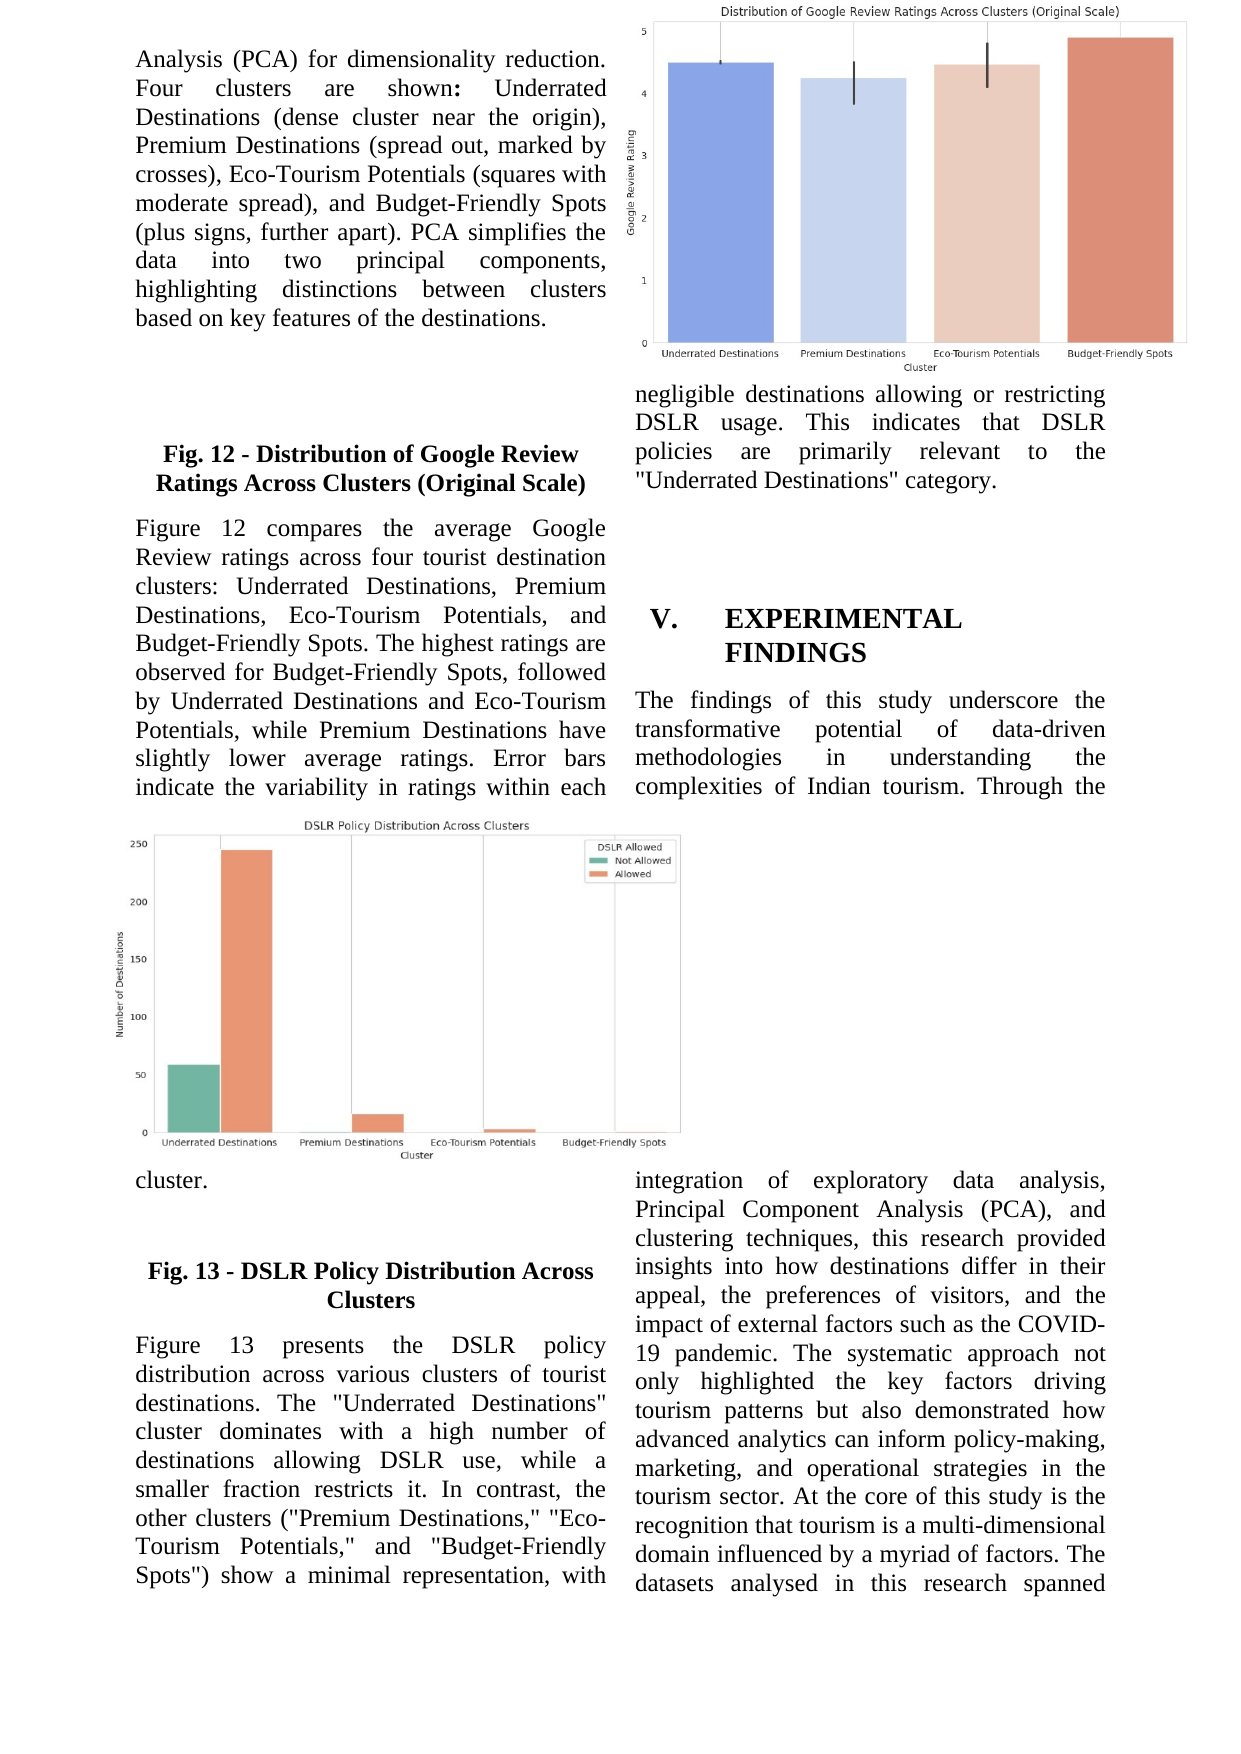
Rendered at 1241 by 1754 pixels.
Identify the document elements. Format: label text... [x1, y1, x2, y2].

text Fig. 13 - DSLR Policy Distribution Across Clusters [135, 1256, 607, 1313]
text Fig. 12 - Distribution of Google Review Ratings Across Clusters (Original Scale) [135, 439, 607, 497]
text Figure 13 presents the DSLR policy distribution across various clusters of tourist destinations. The "Underrated Destinations" cluster dominates with a high number of destinations allowing DSLR use, while a smaller fraction restricts it. In contrast, the other clusters ("Premium Destinations," "Eco-Tourism Potentials," and "Budget-Friendly Spots") show a minimal representation, with negligible destinations allowing or restricting DSLR usage. This indicates that DSLR policies are primarily relevant to the "Underrated Destinations" category. [635, 379, 1106, 494]
list EXPERIMENTAL FINDINGS [649, 601, 1090, 668]
picture [109, 814, 686, 1166]
text Figure 12 compares the average Google Review ratings across four tourist destination clusters: Underrated Destinations, Premium Destinations, Eco-Tourism Potentials, and Budget-Friendly Spots. The highest ratings are observed for Budget-Friendly Spots, followed by Underrated Destinations and Eco-Tourism Potentials, while Premium Destinations have slightly lower average ratings. Error bars indicate the variability in ratings within each cluster. [135, 513, 607, 814]
picture [620, 0, 1193, 379]
text Figure 13 presents the DSLR policy distribution across various clusters of tourist destinations. The "Underrated Destinations" cluster dominates with a high number of destinations allowing DSLR use, while a smaller fraction restricts it. In contrast, the other clusters ("Premium Destinations," "Eco-Tourism Potentials," and "Budget-Friendly Spots") show a minimal representation, with negligible destinations allowing or restricting DSLR usage. This indicates that DSLR policies are primarily relevant to the "Underrated Destinations" category. [135, 1330, 607, 1589]
